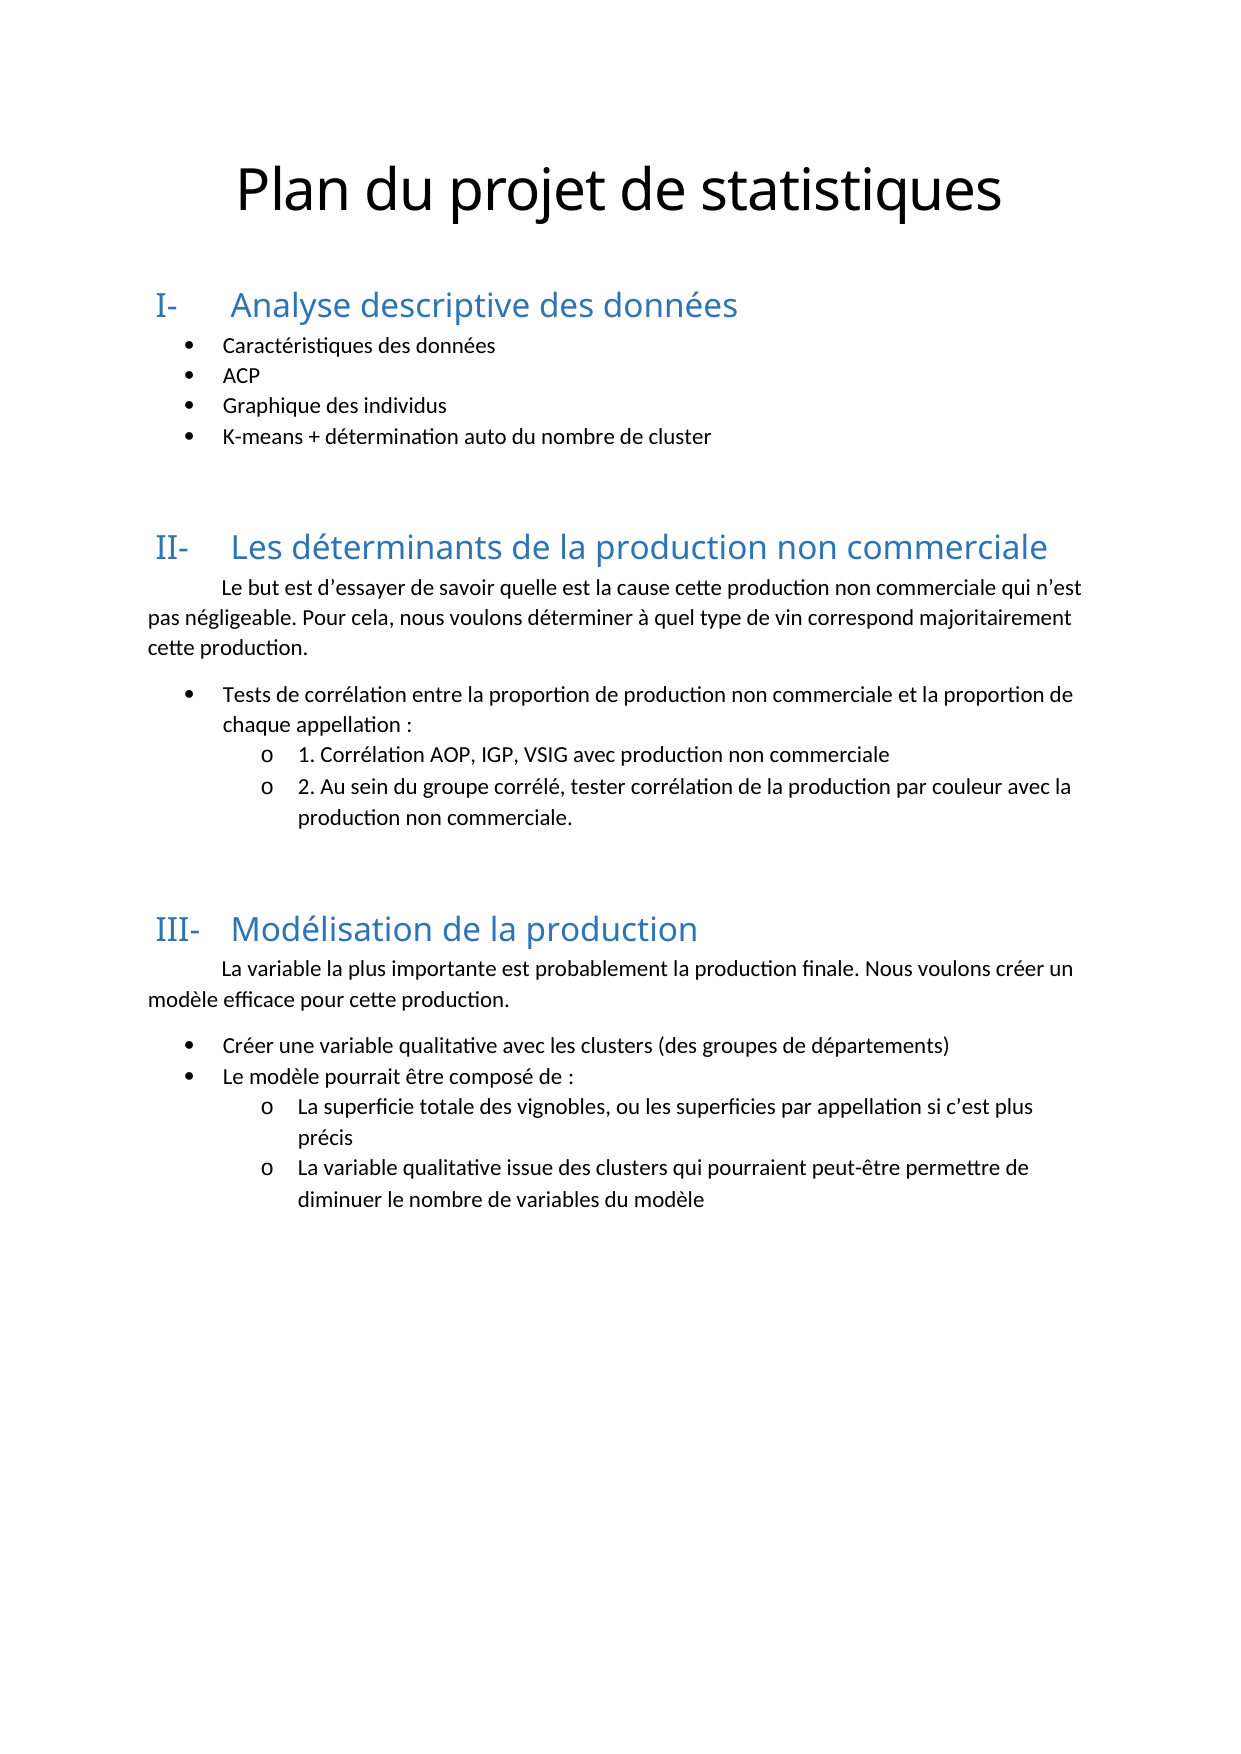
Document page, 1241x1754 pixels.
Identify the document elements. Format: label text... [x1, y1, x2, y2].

list Tests de corrélation entre la proportion de production non commerciale et la proportion de chaque appellation : [185, 680, 1093, 738]
title Plan du projet de statistiques [148, 148, 1093, 227]
subtitle Analyse descriptive des données [155, 282, 1093, 328]
subtitle Modélisation de la production [155, 906, 1093, 951]
list La variable qualitative issue des clusters qui pourraient peut-être permettre de diminuer le nombre de variables du modèle [260, 1153, 1093, 1213]
subtitle Les déterminants de la production non commerciale [155, 524, 1093, 569]
list ACP [185, 361, 1093, 389]
list Le modèle pourrait être composé de : [185, 1062, 1093, 1090]
list Graphique des individus [185, 392, 1093, 420]
list Caractéristiques des données [185, 331, 1093, 359]
list La superficie totale des vignobles, ou les superficies par appellation si c’est plus précis [260, 1092, 1093, 1151]
text La variable la plus importante est probablement la production finale. Nous voulons créer un modèle efficace pour cette production. [148, 954, 1093, 1013]
list K-means + détermination auto du nombre de cluster [185, 422, 1093, 450]
list Créer une variable qualitative avec les clusters (des groupes de départements) [185, 1032, 1093, 1059]
list 1. Corrélation AOP, IGP, VSIG avec production non commerciale [260, 741, 1093, 770]
list 2. Au sein du groupe corrélé, tester corrélation de la production par couleur avec la production non commerciale. [260, 772, 1093, 831]
text Le but est d’essayer de savoir quelle est la cause cette production non commerciale qui n’est pas négligeable. Pour cela, nous voulons déterminer à quel type de vin correspond majoritairement cette production. [148, 573, 1093, 661]
